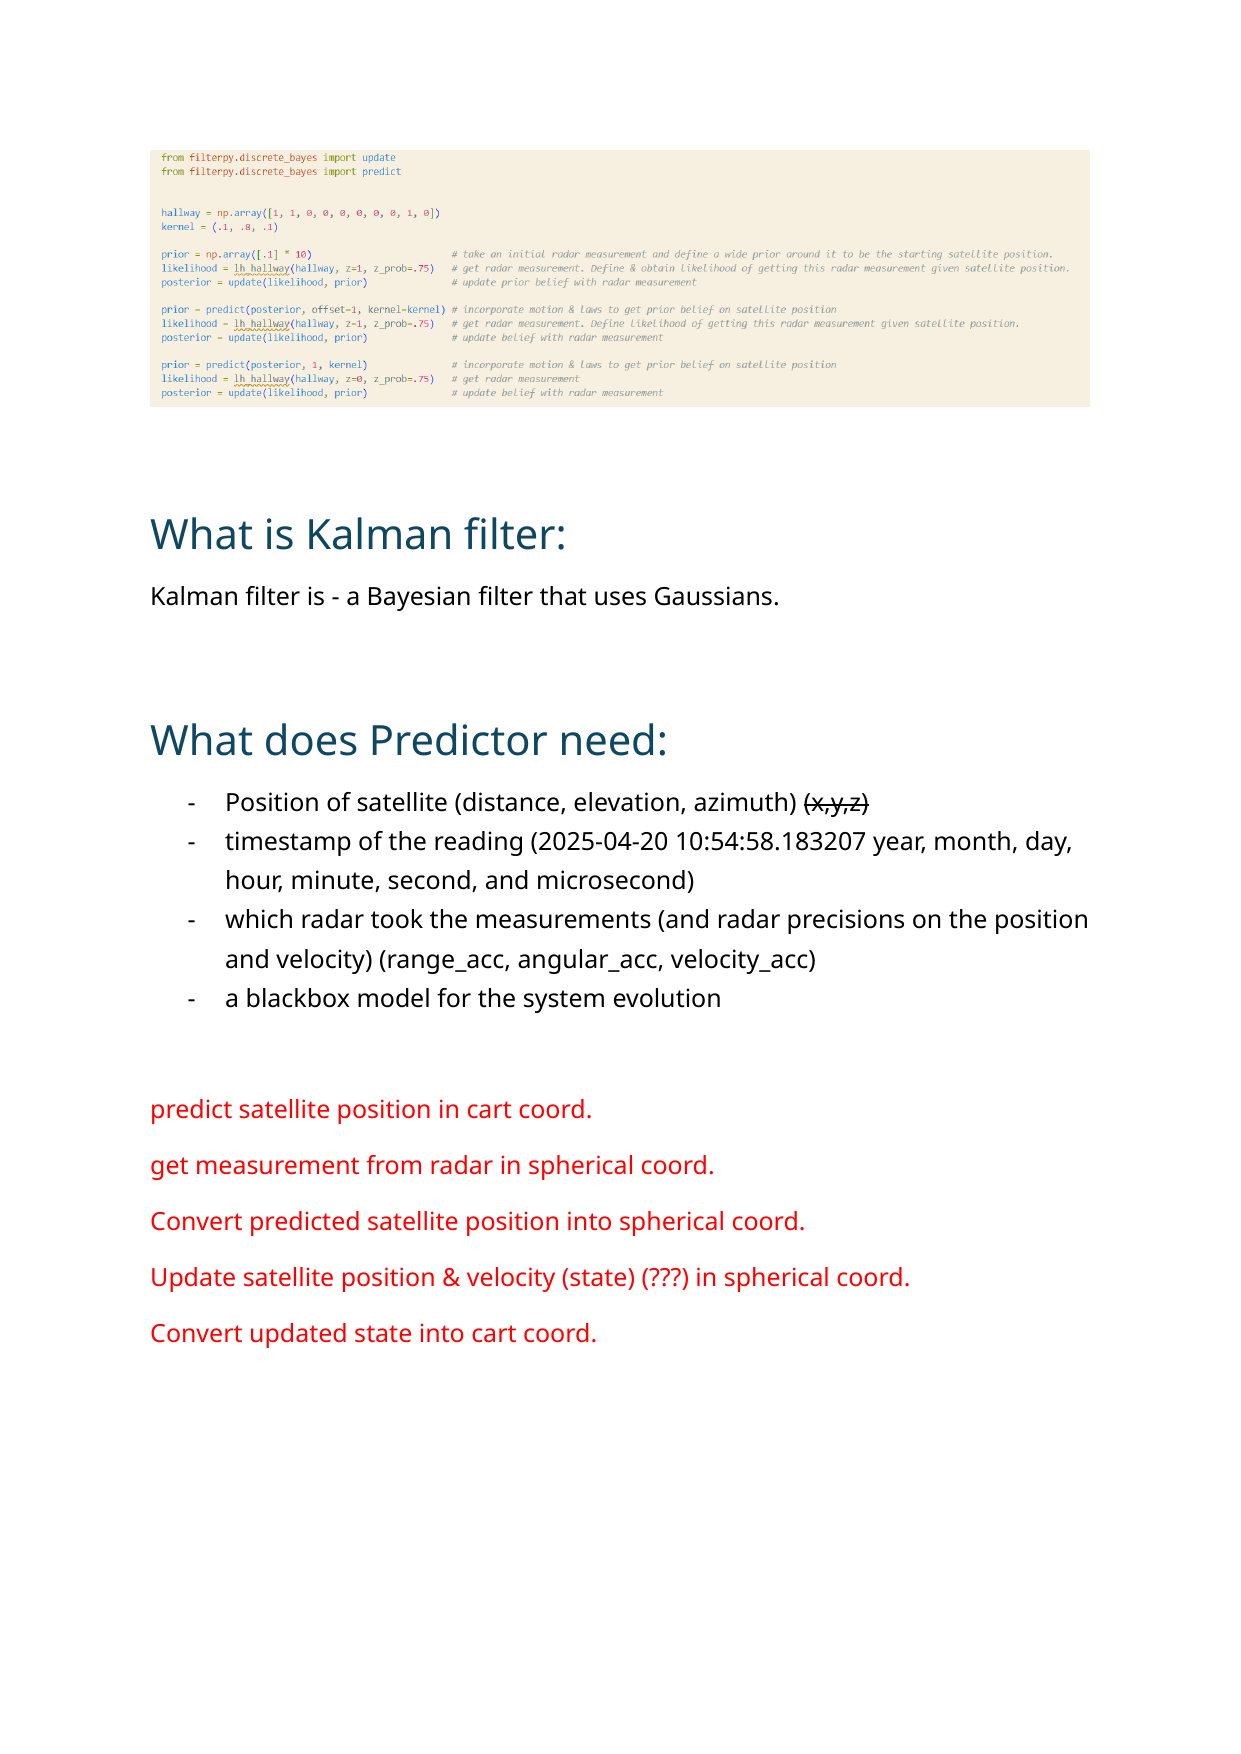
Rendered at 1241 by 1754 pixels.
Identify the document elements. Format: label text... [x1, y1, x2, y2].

picture [150, 150, 1091, 407]
list a blackbox model for the system evolution [187, 980, 1090, 1014]
text get measurement from radar in spherical coord. [150, 1148, 1090, 1182]
text Kalman filter is - a Bayesian filter that uses Gaussians. [150, 578, 1090, 613]
text predict satellite position in cart coord. [150, 1092, 1090, 1126]
subtitle What is Kalman filter: [150, 505, 1090, 562]
list Position of satellite (distance, elevation, azimuth) (x,y,z) [187, 784, 1090, 819]
text Update satellite position & velocity (state) (???) in spherical coord. [150, 1259, 1090, 1294]
text Convert updated state into cart coord. [150, 1315, 1090, 1349]
list timestamp of the reading (2025-04-20 10:54:58.183207 year, month, day, hour, minute, second, and microsecond) [187, 824, 1090, 897]
text Convert predicted satellite position into spherical coord. [150, 1204, 1090, 1238]
subtitle What does Predictor need: [150, 711, 1090, 768]
list which radar took the measurements (and radar precisions on the position and velocity) (range_acc, angular_acc, velocity_acc) [187, 902, 1090, 975]
